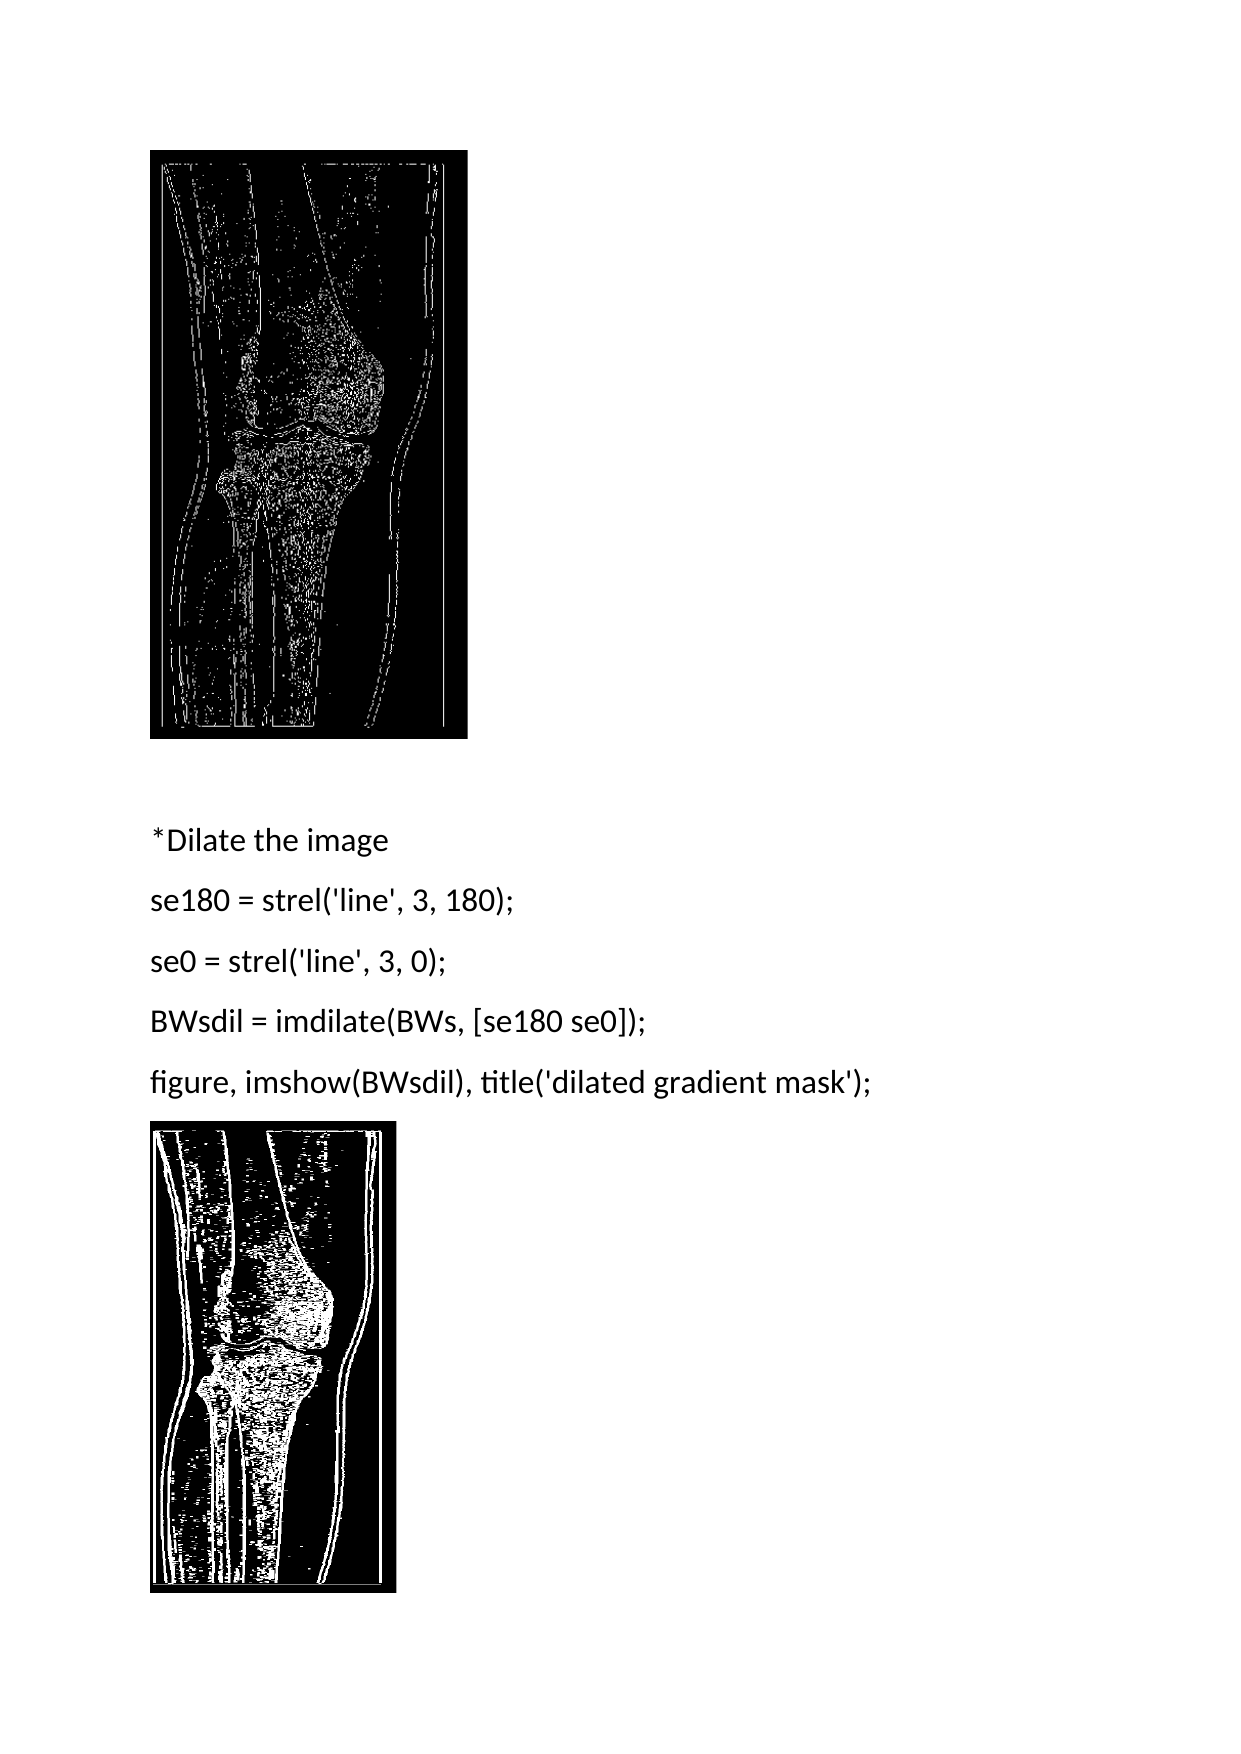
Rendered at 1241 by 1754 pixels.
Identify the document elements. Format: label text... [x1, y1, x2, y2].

picture [150, 1121, 397, 1593]
text BWsdil = imdilate(BWs, [se180 se0]); [150, 1000, 1090, 1041]
text figure, imshow(BWsdil), title('dilated gradient mask'); [150, 1061, 1090, 1102]
text se0 = strel('line', 3, 0); [150, 940, 1090, 981]
text se180 = strel('line', 3, 180); [150, 879, 1090, 920]
text *Dilate the image [150, 818, 1090, 859]
picture [150, 150, 468, 739]
